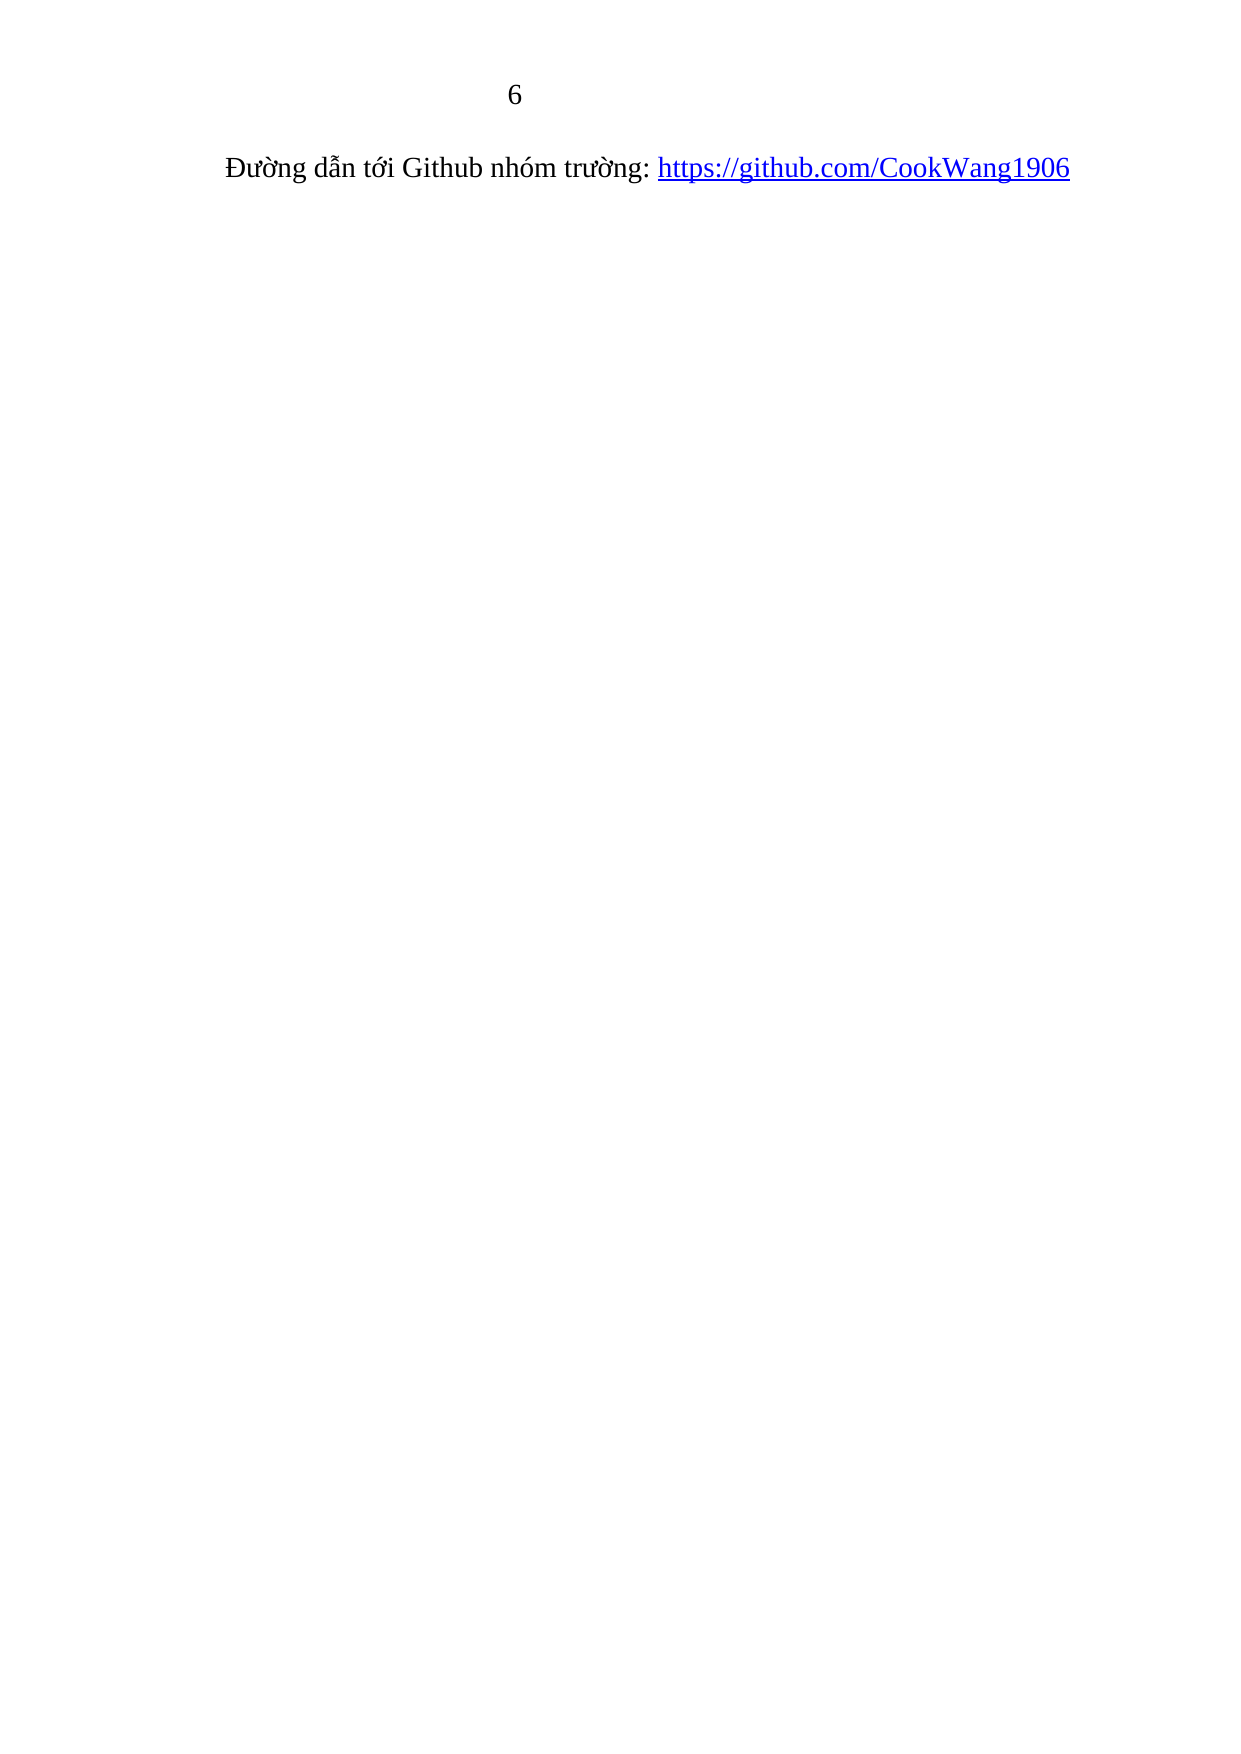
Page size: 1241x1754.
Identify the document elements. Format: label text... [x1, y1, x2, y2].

text Đường dẫn tới Github nhóm trường: https://github.com/CookWang1906 [225, 150, 1090, 183]
